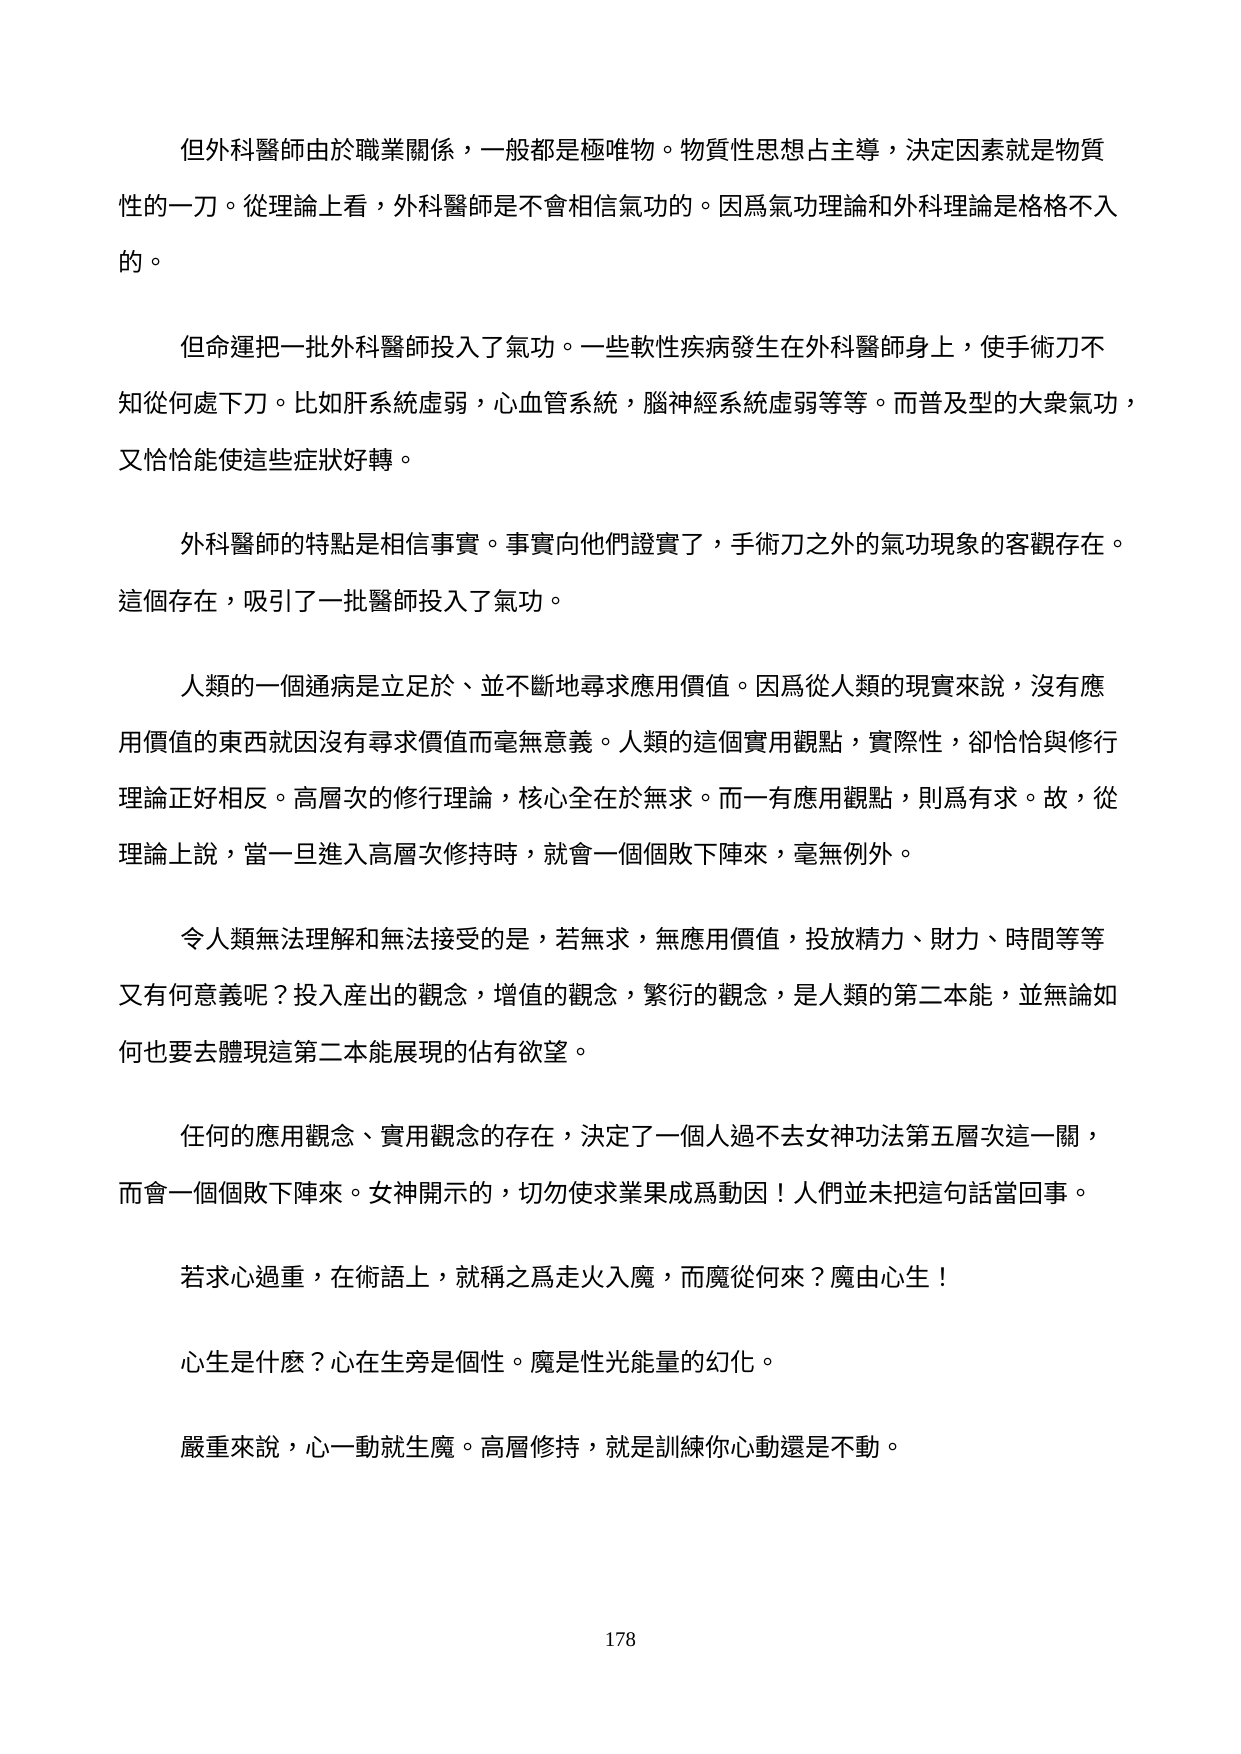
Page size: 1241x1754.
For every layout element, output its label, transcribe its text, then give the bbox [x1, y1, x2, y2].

text 但外科醫師由於職業關係，一般都是極唯物。物質性思想占主導，決定因素就是物質性的一刀。從理論上看，外科醫師是不會相信氣功的。因爲氣功理論和外科理論是格格不入的。 [118, 130, 1122, 280]
text 令人類無法理解和無法接受的是，若無求，無應用價值，投放精力、財力、時間等等又有何意義呢？投入産出的觀念，增值的觀念，繁衍的觀念，是人類的第二本能，並無論如何也要去體現這第二本能展現的佔有欲望。 [118, 919, 1122, 1069]
text 外科醫師的特點是相信事實。事實向他們證實了，手術刀之外的氣功現象的客觀存在。這個存在，吸引了一批醫師投入了氣功。 [118, 524, 1122, 618]
text 心生是什麽？心在生旁是個性。魔是性光能量的幻化。 [118, 1342, 1122, 1379]
text 但命運把一批外科醫師投入了氣功。一些軟性疾病發生在外科醫師身上，使手術刀不知從何處下刀。比如肝系統虛弱，心血管系統，腦神經系統虛弱等等。而普及型的大衆氣功，又恰恰能使這些症狀好轉。 [118, 327, 1122, 477]
text 人類的一個通病是立足於、並不斷地尋求應用價值。因爲從人類的現實來說，沒有應用價值的東西就因沒有尋求價值而毫無意義。人類的這個實用觀點，實際性，卻恰恰與修行理論正好相反。高層次的修行理論，核心全在於無求。而一有應用觀點，則爲有求。故，從理論上說，當一旦進入高層次修持時，就會一個個敗下陣來，毫無例外。 [118, 665, 1122, 872]
text 若求心過重，在術語上，就稱之爲走火入魔，而魔從何來？魔由心生！ [118, 1257, 1122, 1295]
text 任何的應用觀念、實用觀念的存在，決定了一個人過不去女神功法第五層次這一關，而會一個個敗下陣來。女神開示的，切勿使求業果成爲動因！人們並未把這句話當回事。 [118, 1116, 1122, 1210]
text 嚴重來說，心一動就生魔。高層修持，就是訓練你心動還是不動。 [118, 1427, 1122, 1464]
